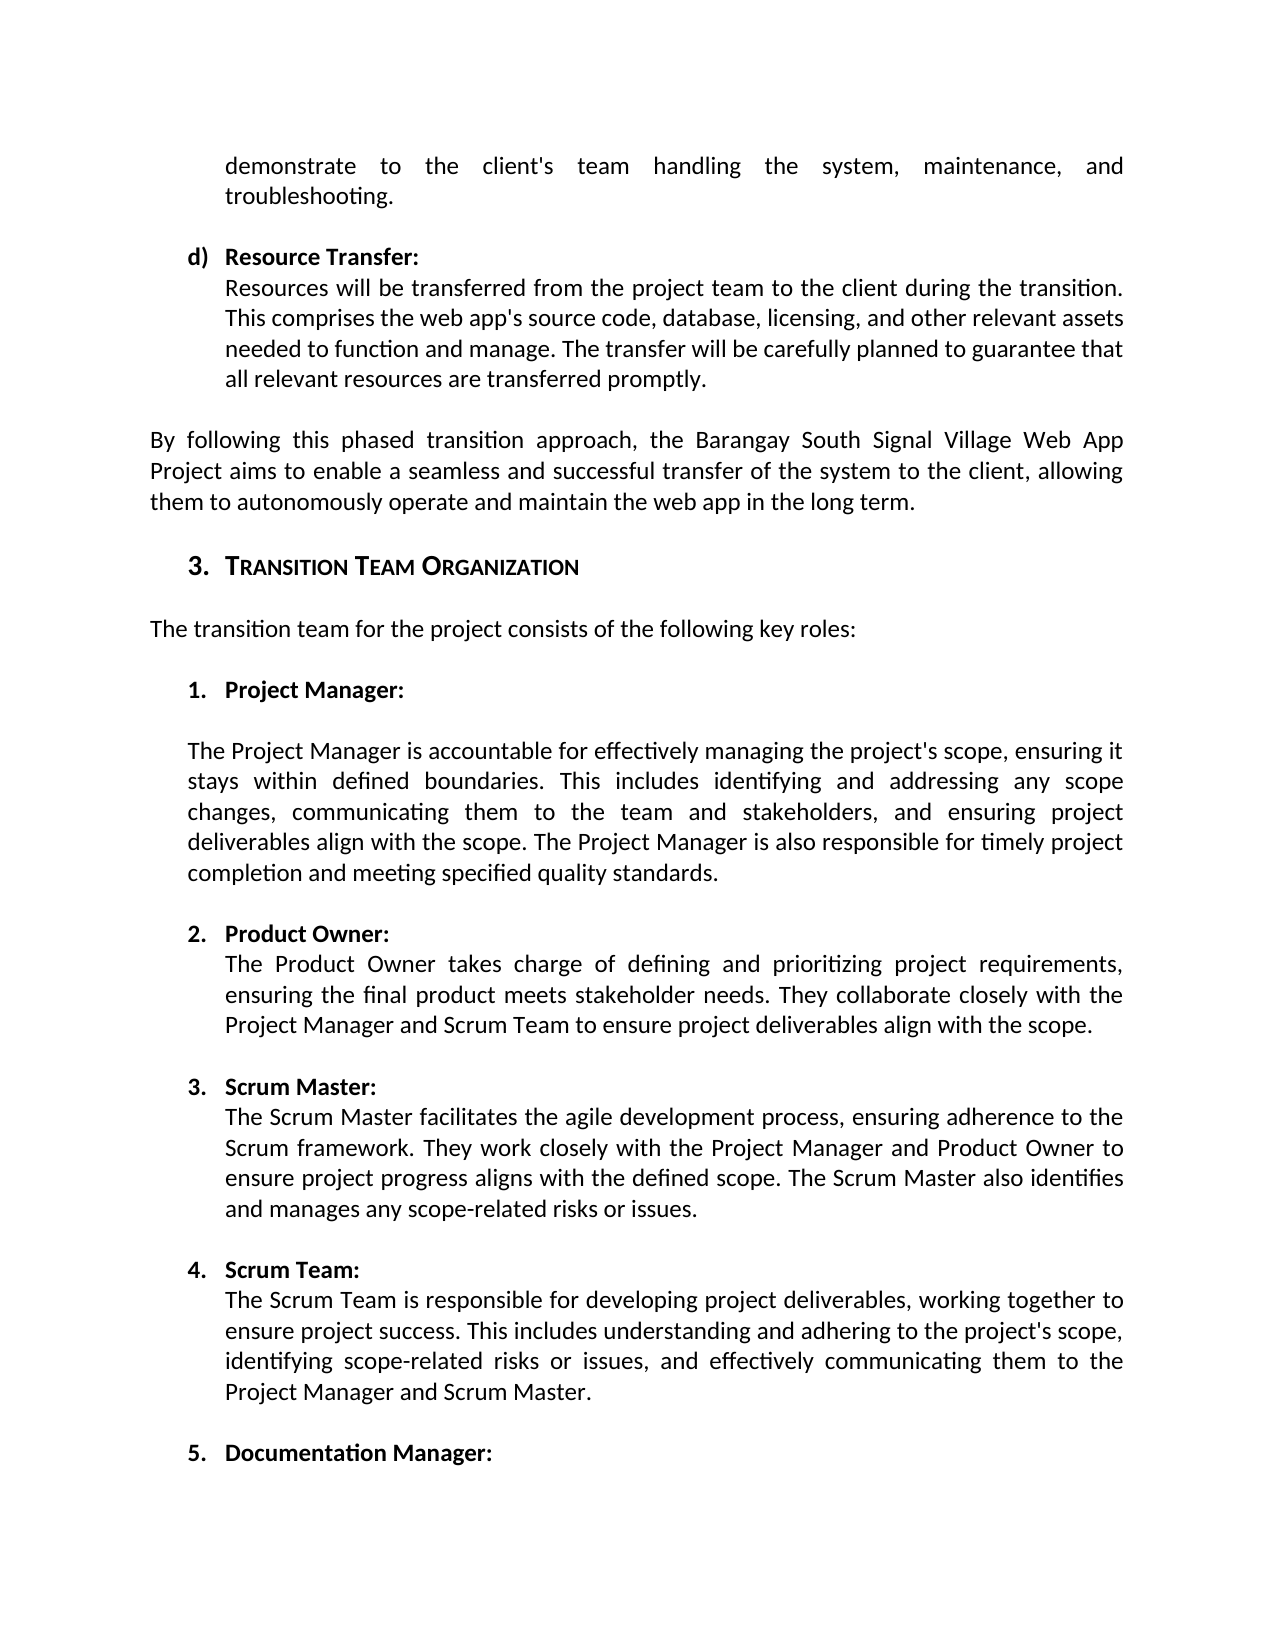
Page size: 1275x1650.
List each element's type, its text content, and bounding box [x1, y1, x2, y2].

text By following this phased transition approach, the Barangay South Signal Village Web App Project aims to enable a seamless and successful transfer of the system to the client, allowing them to autonomously operate and maintain the web app in the long term. [150, 425, 1125, 516]
text The Project Manager is accountable for effectively managing the project's scope, ensuring it stays within defined boundaries. This includes identifying and addressing any scope changes, communicating them to the team and stakeholders, and ensuring project deliverables align with the scope. The Project Manager is also responsible for timely project completion and meeting specified quality standards. [187, 735, 1125, 888]
subtitle Transition Team Organization [187, 547, 1125, 582]
list Resource Transfer: [187, 242, 1125, 272]
list The Scrum Master facilitates the agile development process, ensuring adherence to the Scrum framework. They work closely with the Project Manager and Product Owner to ensure project progress aligns with the defined scope. The Scrum Master also identifies and manages any scope-related risks or issues. [225, 1101, 1125, 1223]
text The transition team for the project consists of the following key roles: [150, 613, 1125, 643]
list Project Manager: [187, 674, 1125, 704]
list Product Owner: [187, 918, 1125, 949]
list Scrum Team: [187, 1254, 1125, 1284]
list The Scrum Team is responsible for developing project deliverables, working together to ensure project success. This includes understanding and adhering to the project's scope, identifying scope-related risks or issues, and effectively communicating them to the Project Manager and Scrum Master. [225, 1284, 1125, 1406]
list Documentation Manager: [187, 1437, 1125, 1467]
list Resources will be transferred from the project team to the client during the transition. This comprises the web app's source code, database, licensing, and other relevant assets needed to function and manage. The transfer will be carefully planned to guarantee that all relevant resources are transferred promptly. [225, 272, 1125, 394]
list The Product Owner takes charge of defining and prioritizing project requirements, ensuring the final product meets stakeholder needs. They collaborate closely with the Project Manager and Scrum Team to ensure project deliverables align with the scope. [225, 949, 1125, 1040]
list Scrum Master: [187, 1071, 1125, 1101]
